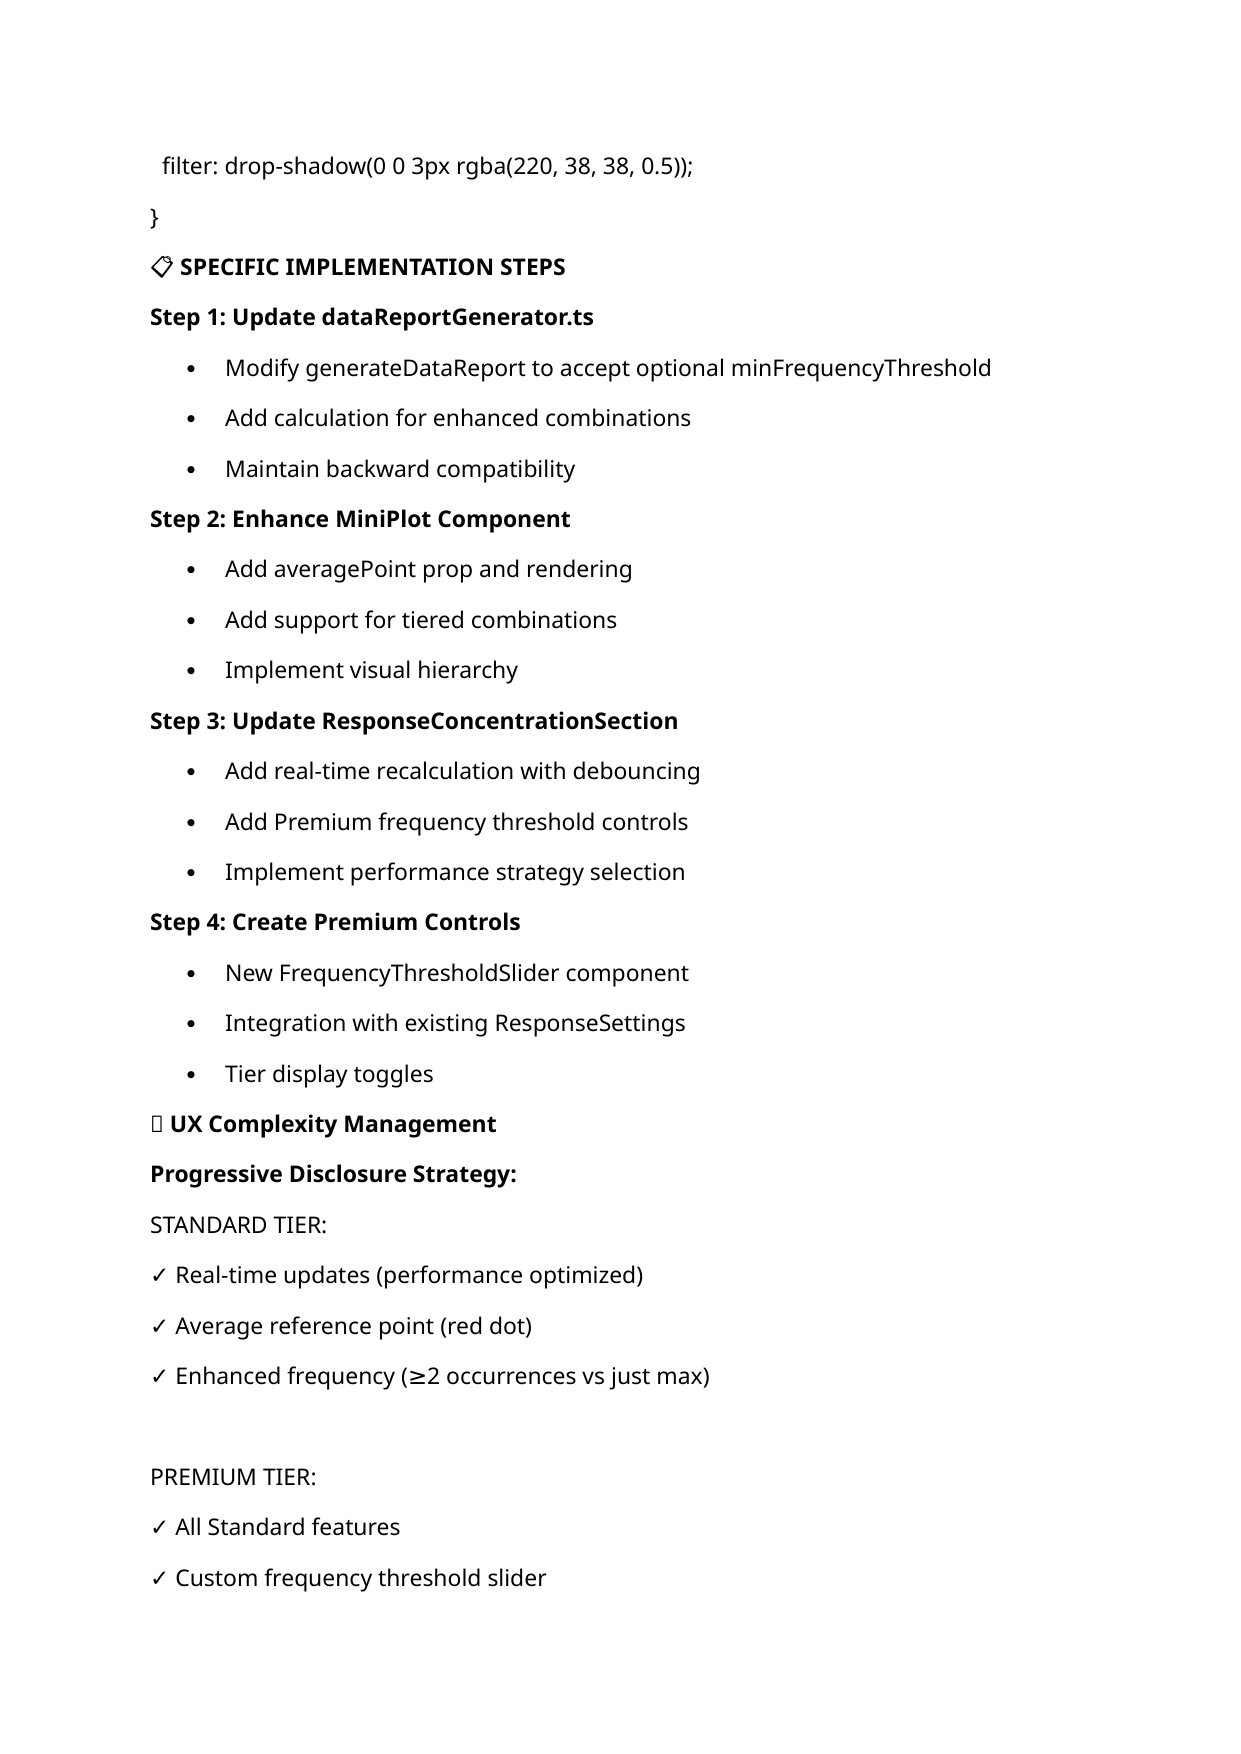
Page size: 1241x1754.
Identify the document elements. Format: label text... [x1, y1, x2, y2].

list Add calculation for enhanced combinations [187, 402, 1090, 433]
text ✓ All Standard features [150, 1511, 1090, 1542]
text ✓ Average reference point (red dot) [150, 1309, 1090, 1341]
text 🎪 UX Complexity Management [150, 1108, 1090, 1139]
text ✓ Enhanced frequency (≥2 occurrences vs just max) [150, 1360, 1090, 1391]
text ✓ Custom frequency threshold slider [150, 1562, 1090, 1593]
list Add Premium frequency threshold controls [187, 805, 1090, 837]
text STANDARD TIER: [150, 1209, 1090, 1240]
list Add support for tiered combinations [187, 604, 1090, 635]
text ✓ Real-time updates (performance optimized) [150, 1259, 1090, 1290]
list Tier display toggles [187, 1057, 1090, 1089]
list Implement visual hierarchy [187, 654, 1090, 685]
list Integration with existing ResponseSettings [187, 1007, 1090, 1038]
list Modify generateDataReport to accept optional minFrequencyThreshold [187, 352, 1090, 383]
list Add real-time recalculation with debouncing [187, 755, 1090, 786]
list Add averagePoint prop and rendering [187, 553, 1090, 584]
text Step 2: Enhance MiniPlot Component [150, 503, 1090, 534]
text } [150, 200, 1090, 232]
text Step 4: Create Premium Controls [150, 906, 1090, 937]
text PREMIUM TIER: [150, 1461, 1090, 1492]
text Step 3: Update ResponseConcentrationSection [150, 704, 1090, 736]
text filter: drop-shadow(0 0 3px rgba(220, 38, 38, 0.5)); [150, 150, 1090, 181]
list New FrequencyThresholdSlider component [187, 957, 1090, 988]
list Maintain backward compatibility [187, 452, 1090, 484]
text Step 1: Update dataReportGenerator.ts [150, 301, 1090, 332]
text 📋 SPECIFIC IMPLEMENTATION STEPS [150, 251, 1090, 282]
list Implement performance strategy selection [187, 856, 1090, 887]
text Progressive Disclosure Strategy: [150, 1158, 1090, 1189]
